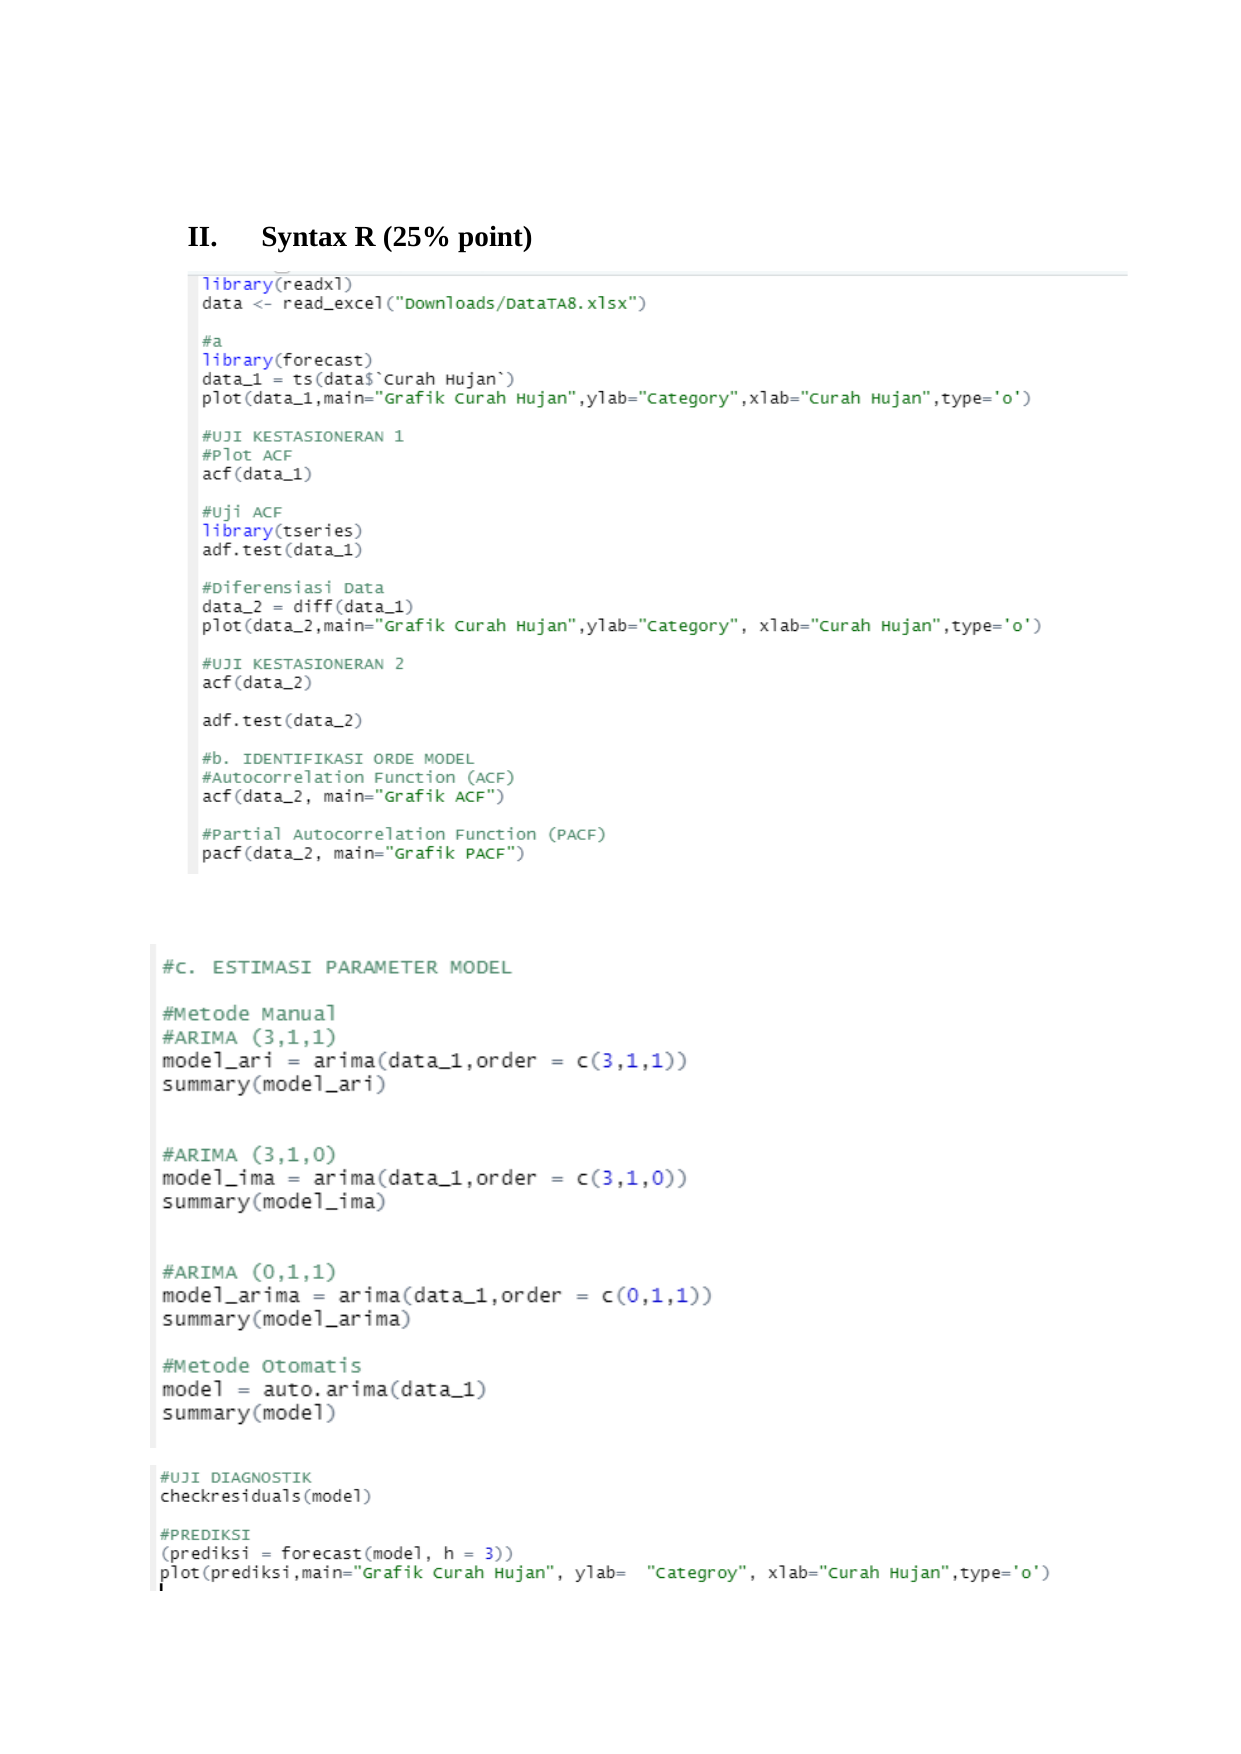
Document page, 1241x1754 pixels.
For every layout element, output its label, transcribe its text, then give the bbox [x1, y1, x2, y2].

picture [150, 944, 736, 1448]
picture [150, 1465, 1091, 1591]
text II. Syntax R (25% point) [187, 219, 1090, 253]
picture [187, 271, 1128, 874]
